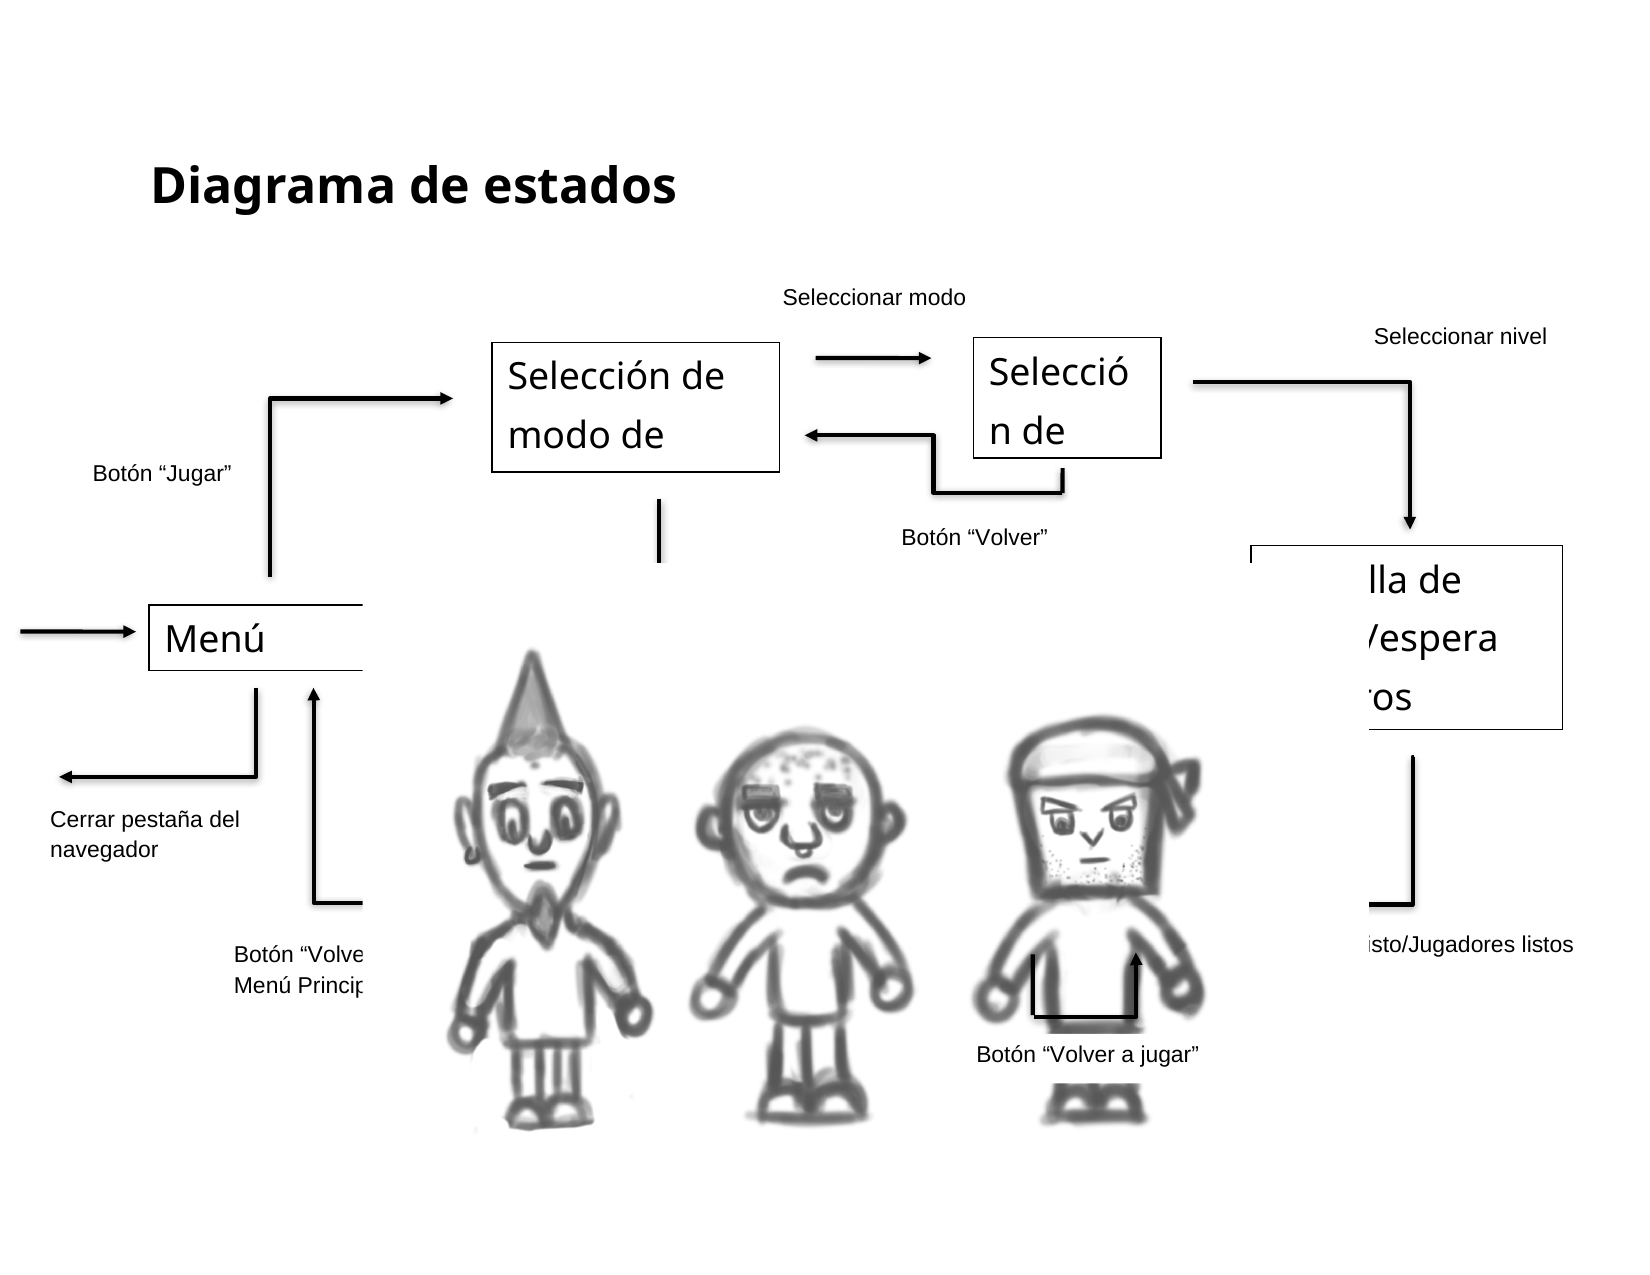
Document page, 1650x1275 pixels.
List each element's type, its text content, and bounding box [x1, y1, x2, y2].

text Diagrama de estados [150, 150, 1500, 218]
picture [362, 563, 1369, 1275]
